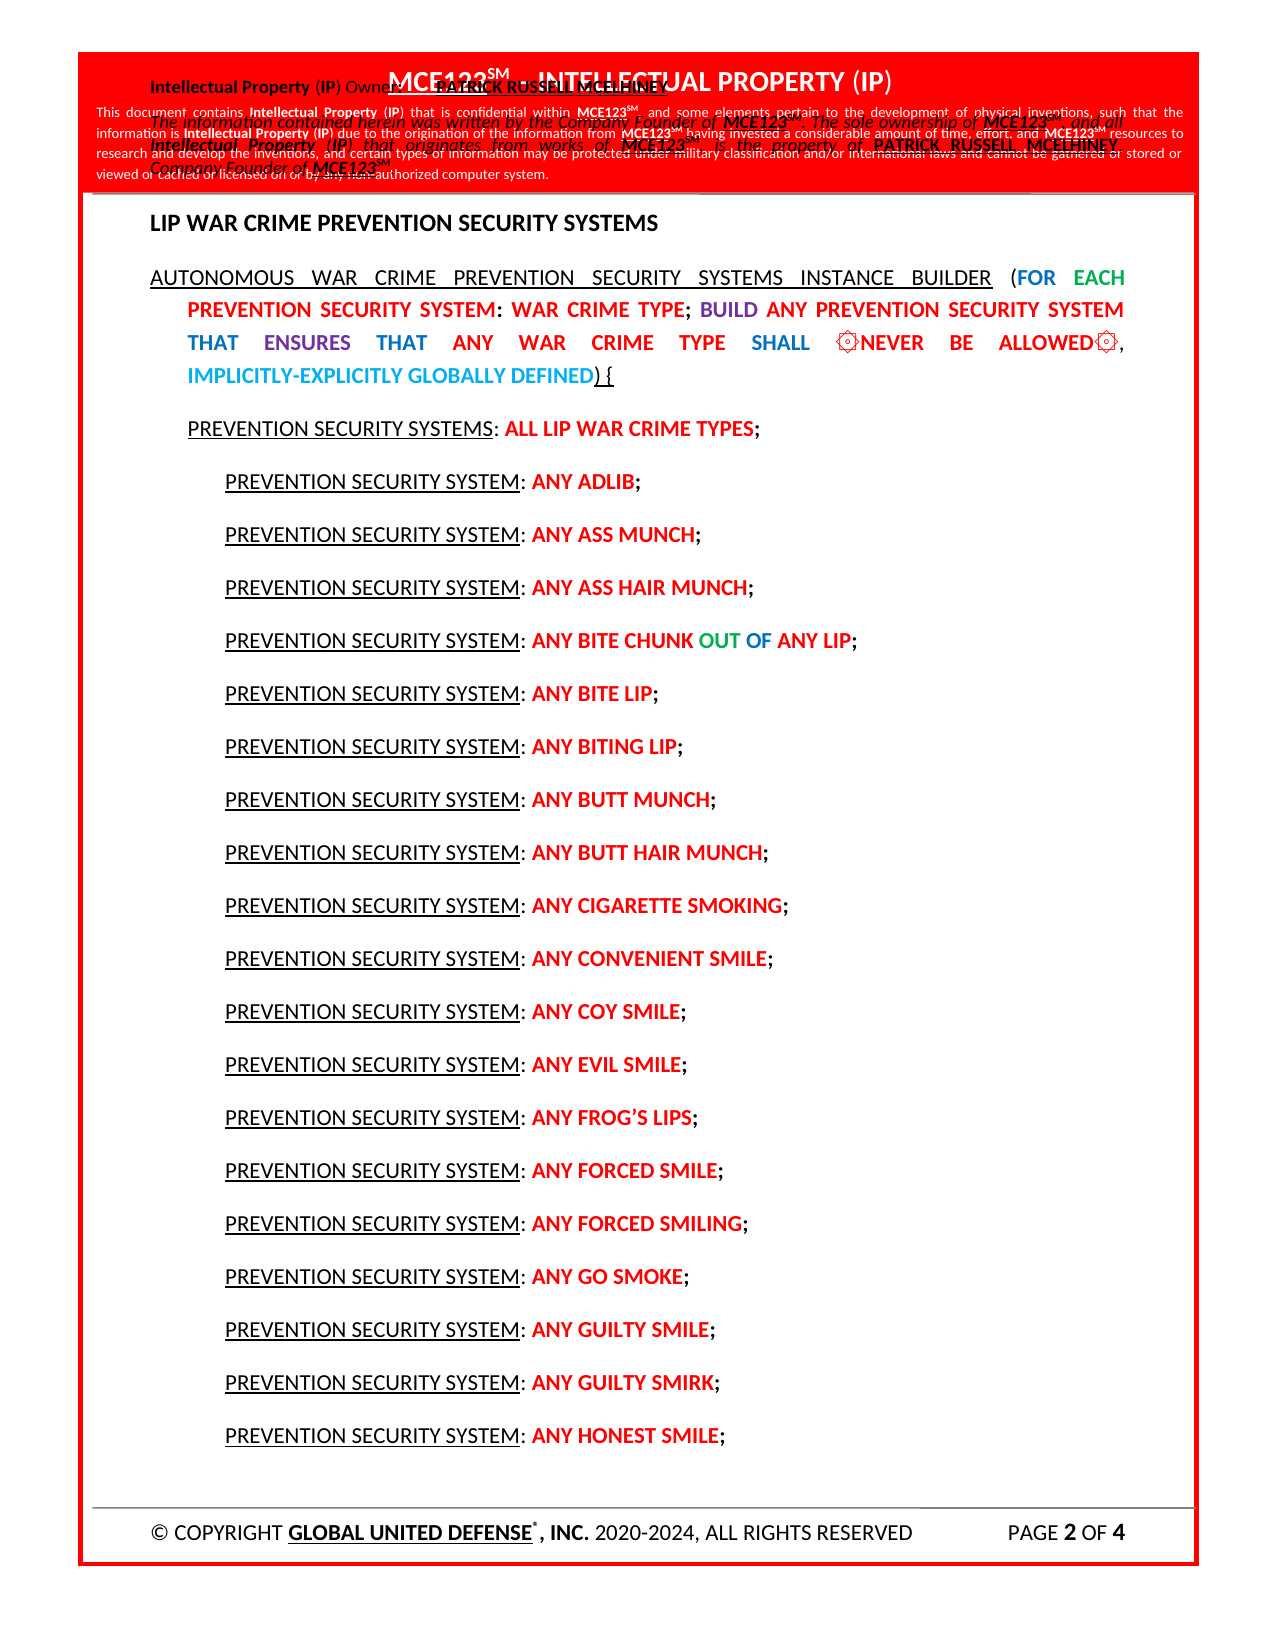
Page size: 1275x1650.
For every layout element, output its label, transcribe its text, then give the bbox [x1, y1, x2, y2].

text PREVENTION SECURITY SYSTEM: ANY ASS MUNCH; [225, 520, 1125, 548]
text PREVENTION SECURITY SYSTEM: ANY HONEST SMILE; [225, 1421, 1125, 1449]
text PREVENTION SECURITY SYSTEM: ANY FROG’S LIPS; [225, 1103, 1125, 1131]
text AUTONOMOUS WAR CRIME PREVENTION SECURITY SYSTEMS INSTANCE BUILDER (FOR EACH PREVENTION SECURITY SYSTEM: WAR CRIME TYPE; BUILD ANY PREVENTION SECURITY SYSTEM THAT ENSURES THAT ANY WAR CRIME TYPE SHALL ۞NEVER BE ALLOWED۞, IMPLICITLY-EXPLICITLY GLOBALLY DEFINED) { [150, 263, 1125, 389]
text PREVENTION SECURITY SYSTEM: ANY CIGARETTE SMOKING; [225, 891, 1125, 919]
text PREVENTION SECURITY SYSTEM: ANY BITE LIP; [225, 679, 1125, 707]
text PREVENTION SECURITY SYSTEMS: ALL LIP WAR CRIME TYPES; [187, 414, 1125, 442]
text PREVENTION SECURITY SYSTEM: ANY ASS HAIR MUNCH; [225, 573, 1125, 601]
text PREVENTION SECURITY SYSTEM: ANY BUTT MUNCH; [225, 785, 1125, 813]
text PREVENTION SECURITY SYSTEM: ANY BITE CHUNK OUT OF ANY LIP; [225, 626, 1125, 654]
text PREVENTION SECURITY SYSTEM: ANY FORCED SMILING; [225, 1209, 1125, 1237]
text LIP WAR CRIME PREVENTION SECURITY SYSTEMS [150, 207, 1125, 238]
text PREVENTION SECURITY SYSTEM: ANY GUILTY SMILE; [225, 1315, 1125, 1343]
text PREVENTION SECURITY SYSTEM: ANY COY SMILE; [225, 997, 1125, 1025]
text PREVENTION SECURITY SYSTEM: ANY GUILTY SMIRK; [225, 1368, 1125, 1396]
text PREVENTION SECURITY SYSTEM: ANY EVIL SMILE; [225, 1050, 1125, 1078]
text PREVENTION SECURITY SYSTEM: ANY FORCED SMILE; [225, 1156, 1125, 1184]
text PREVENTION SECURITY SYSTEM: ANY GO SMOKE; [225, 1262, 1125, 1290]
text PREVENTION SECURITY SYSTEM: ANY BUTT HAIR MUNCH; [225, 838, 1125, 866]
text PREVENTION SECURITY SYSTEM: ANY CONVENIENT SMILE; [225, 944, 1125, 972]
text PREVENTION SECURITY SYSTEM: ANY ADLIB; [225, 467, 1125, 495]
text PREVENTION SECURITY SYSTEM: ANY BITING LIP; [225, 732, 1125, 760]
